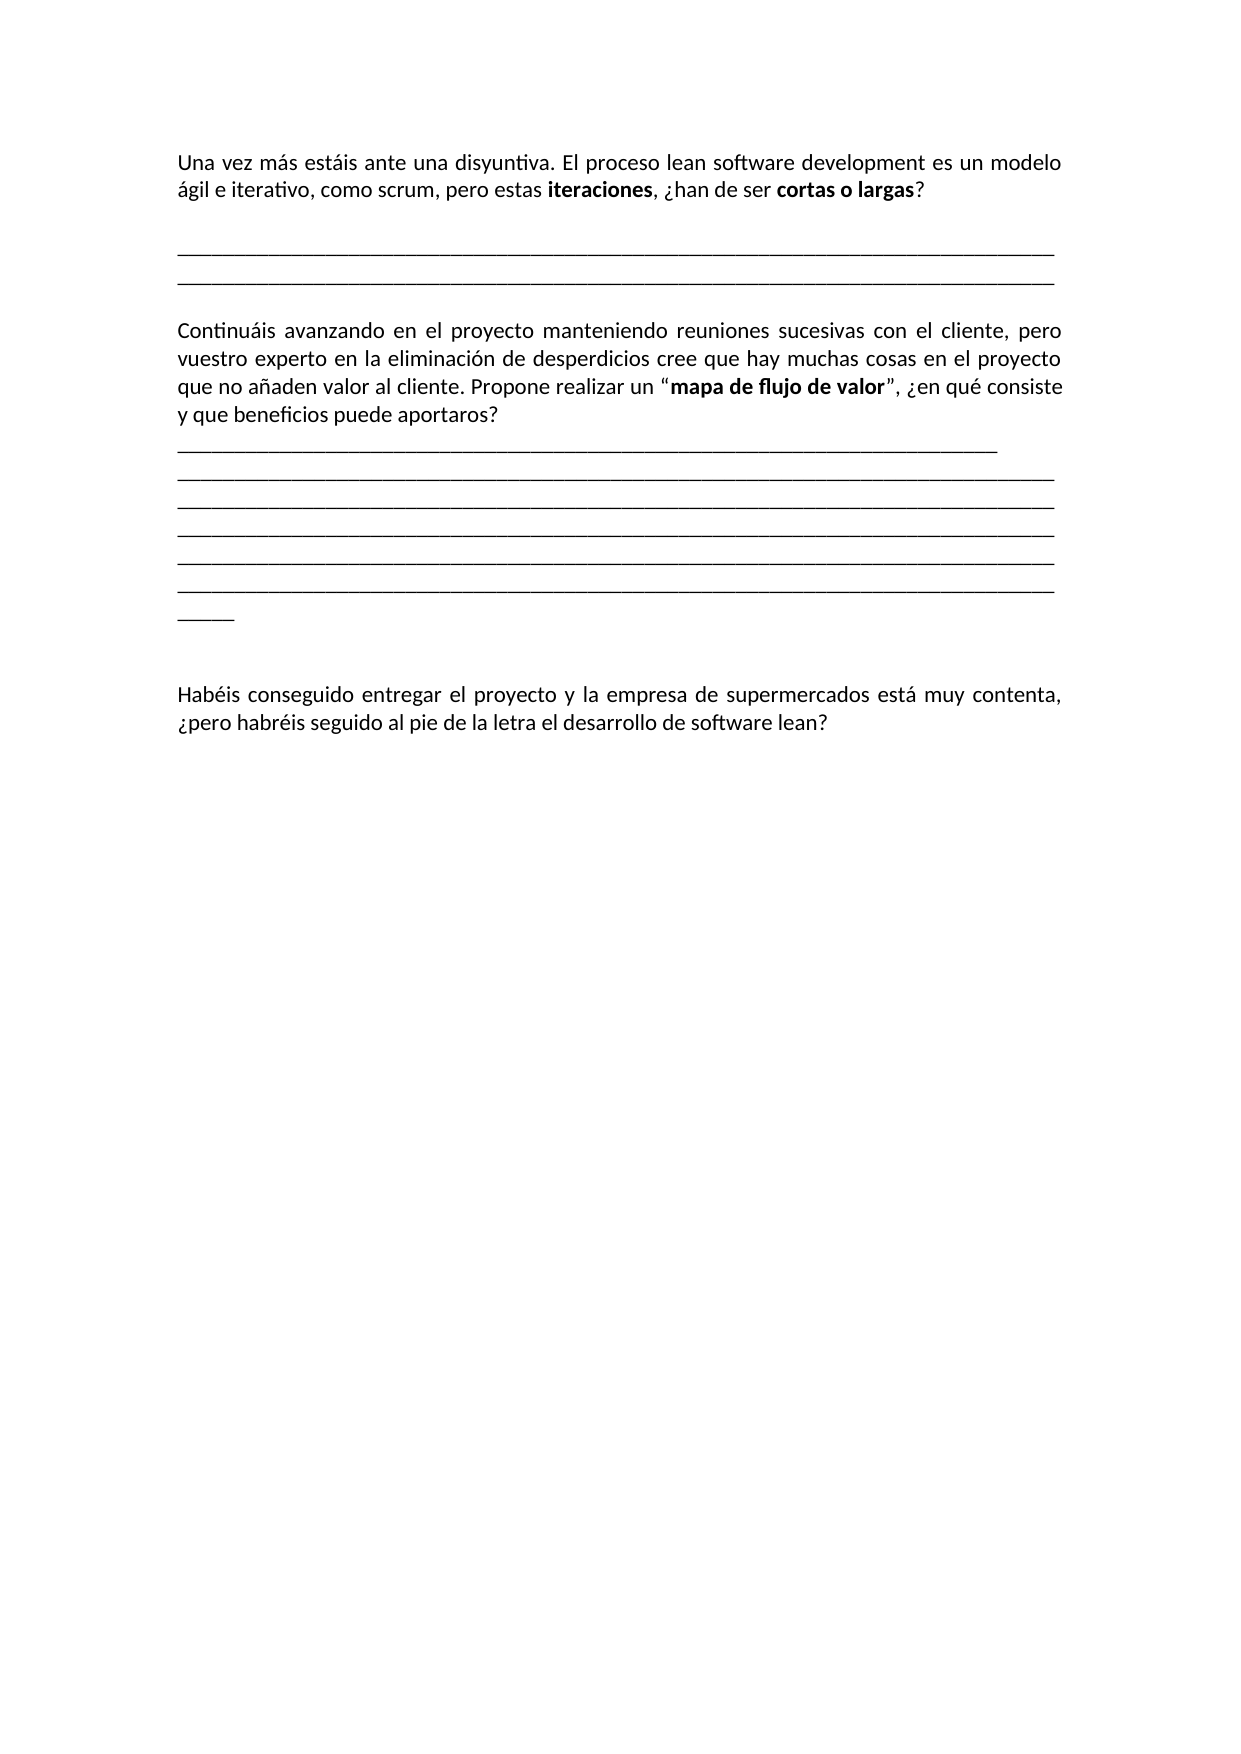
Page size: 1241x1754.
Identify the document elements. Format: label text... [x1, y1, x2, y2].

text Continuáis avanzando en el proyecto manteniendo reuniones sucesivas con el cliente, pero vuestro experto en la eliminación de desperdicios cree que hay muchas cosas en el proyecto que no añaden valor al cliente. Propone realizar un “mapa de flujo de valor”, ¿en qué consiste y que beneficios puede aportaros? [177, 316, 1063, 428]
text Una vez más estáis ante una disyuntiva. El proceso lean software development es un modelo ágil e iterativo, como scrum, pero estas iteraciones, ¿han de ser cortas o largas? [177, 148, 1063, 204]
text __________________________________________________________________________________________________________________________________________________________ [177, 232, 1063, 288]
text Habéis conseguido entregar el proyecto y la empresa de supermercados está muy contenta, ¿pero habréis seguido al pie de la letra el desarrollo de software lean? [177, 680, 1063, 736]
